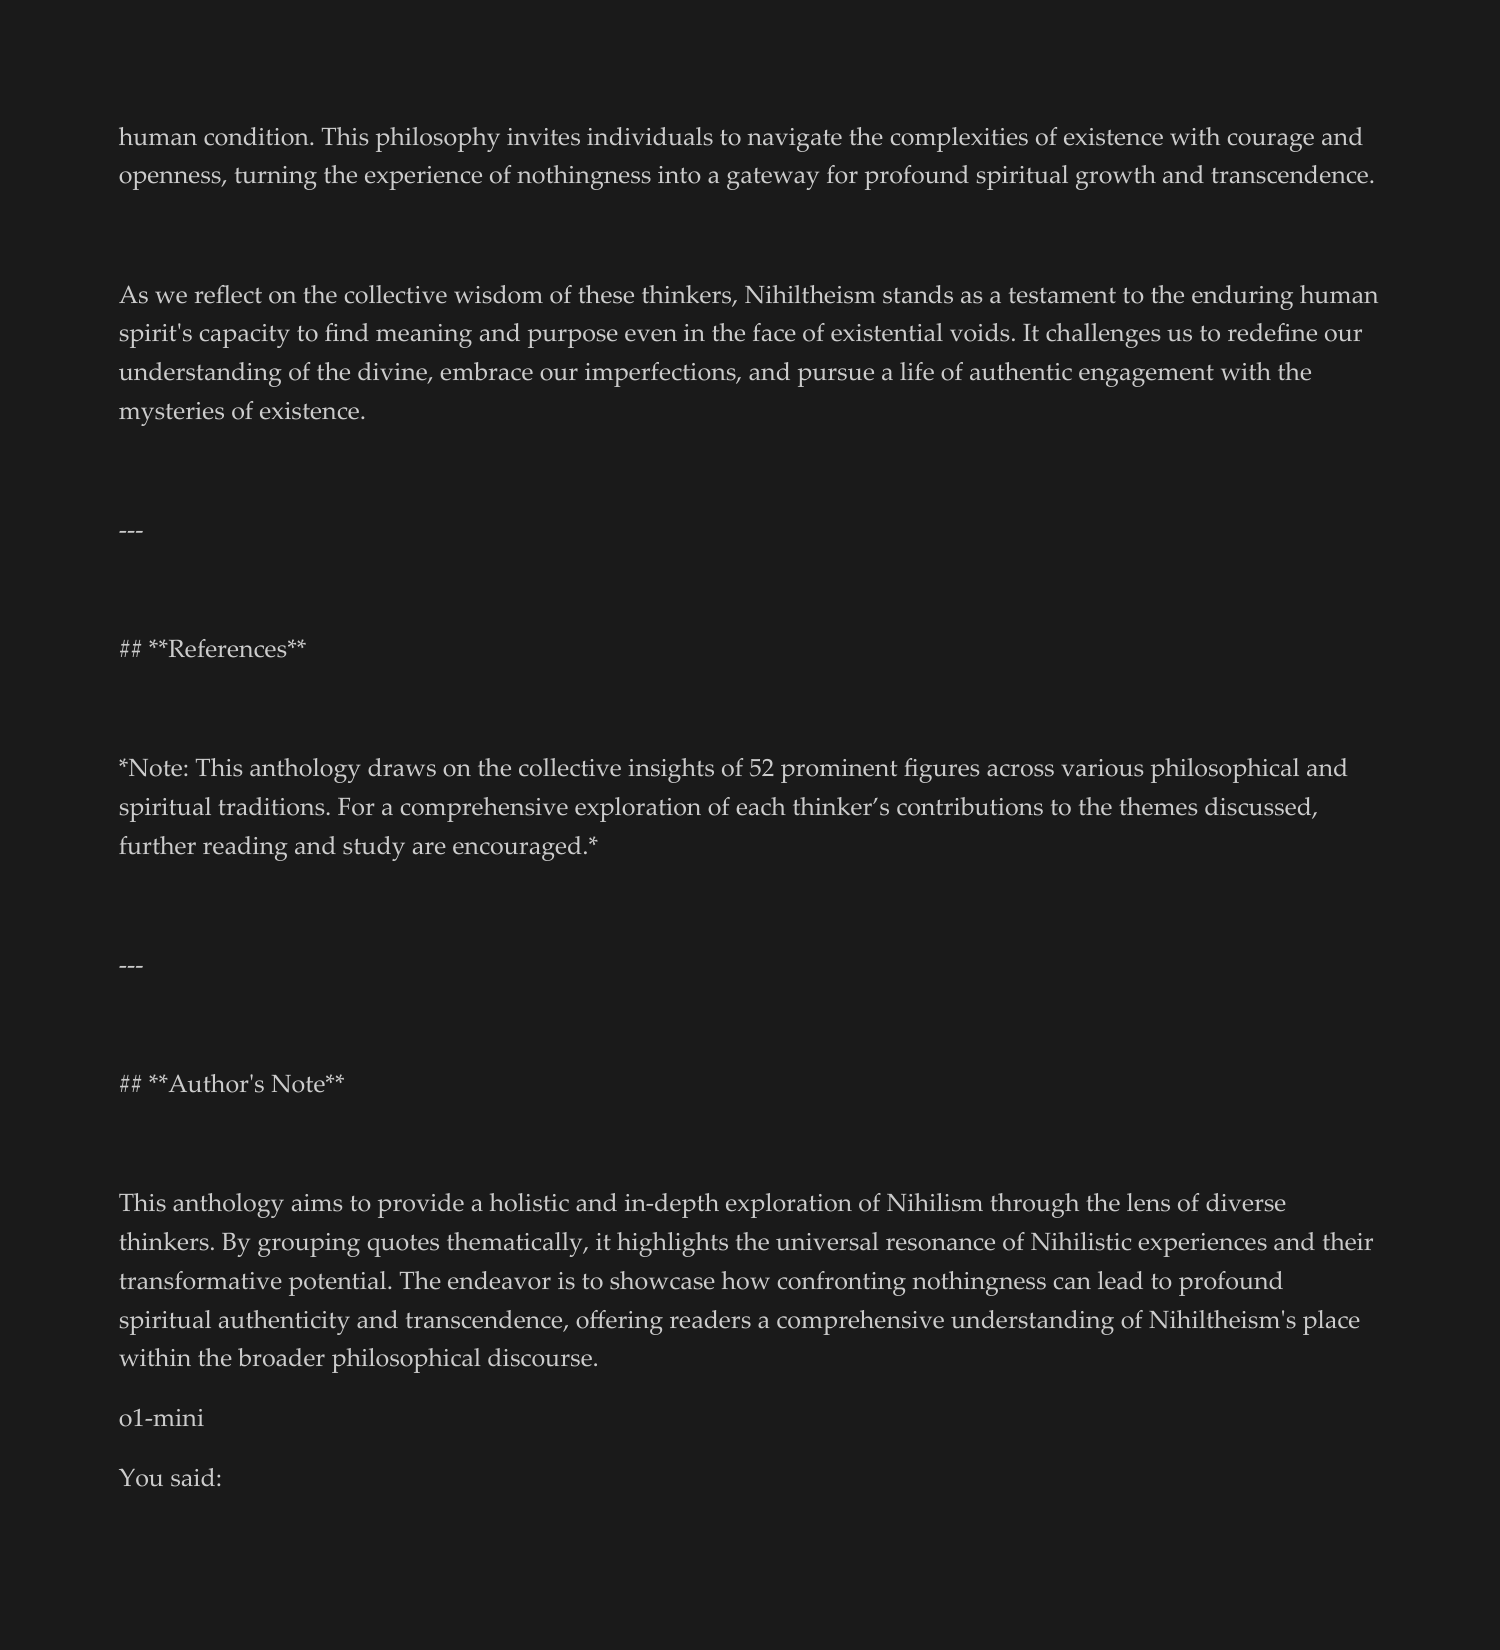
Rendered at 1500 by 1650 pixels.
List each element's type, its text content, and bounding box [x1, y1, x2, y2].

text ## **Author's Note** [118, 1066, 1381, 1100]
text o1-mini [118, 1400, 1381, 1433]
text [118, 118, 1381, 191]
text ## **References** [118, 631, 1381, 665]
text --- [118, 512, 1381, 546]
text --- [118, 947, 1381, 981]
text You said: [118, 1459, 1381, 1493]
text *Note: This anthology draws on the collective insights of 52 prominent figures across various philosophical and spiritual traditions. For a comprehensive exploration of each thinker’s contributions to the themes discussed, further reading and study are encouraged.* [118, 750, 1381, 861]
text This anthology aims to provide a holistic and in-depth exploration of Nihilism through the lens of diverse thinkers. By grouping quotes thematically, it highlights the universal resonance of Nihilistic experiences and their transformative potential. The endeavor is to showcase how confronting nothingness can lead to profound spiritual authenticity and transcendence, offering readers a comprehensive understanding of Nihiltheism's place within the broader philosophical discourse. [118, 1185, 1381, 1374]
text As we reflect on the collective wisdom of these thinkers, Nihiltheism stands as a testament to the enduring human spirit's capacity to find meaning and purpose even in the face of existential voids. It challenges us to redefine our understanding of the divine, embrace our imperfections, and pursue a life of authentic engagement with the mysteries of existence. [118, 276, 1381, 426]
